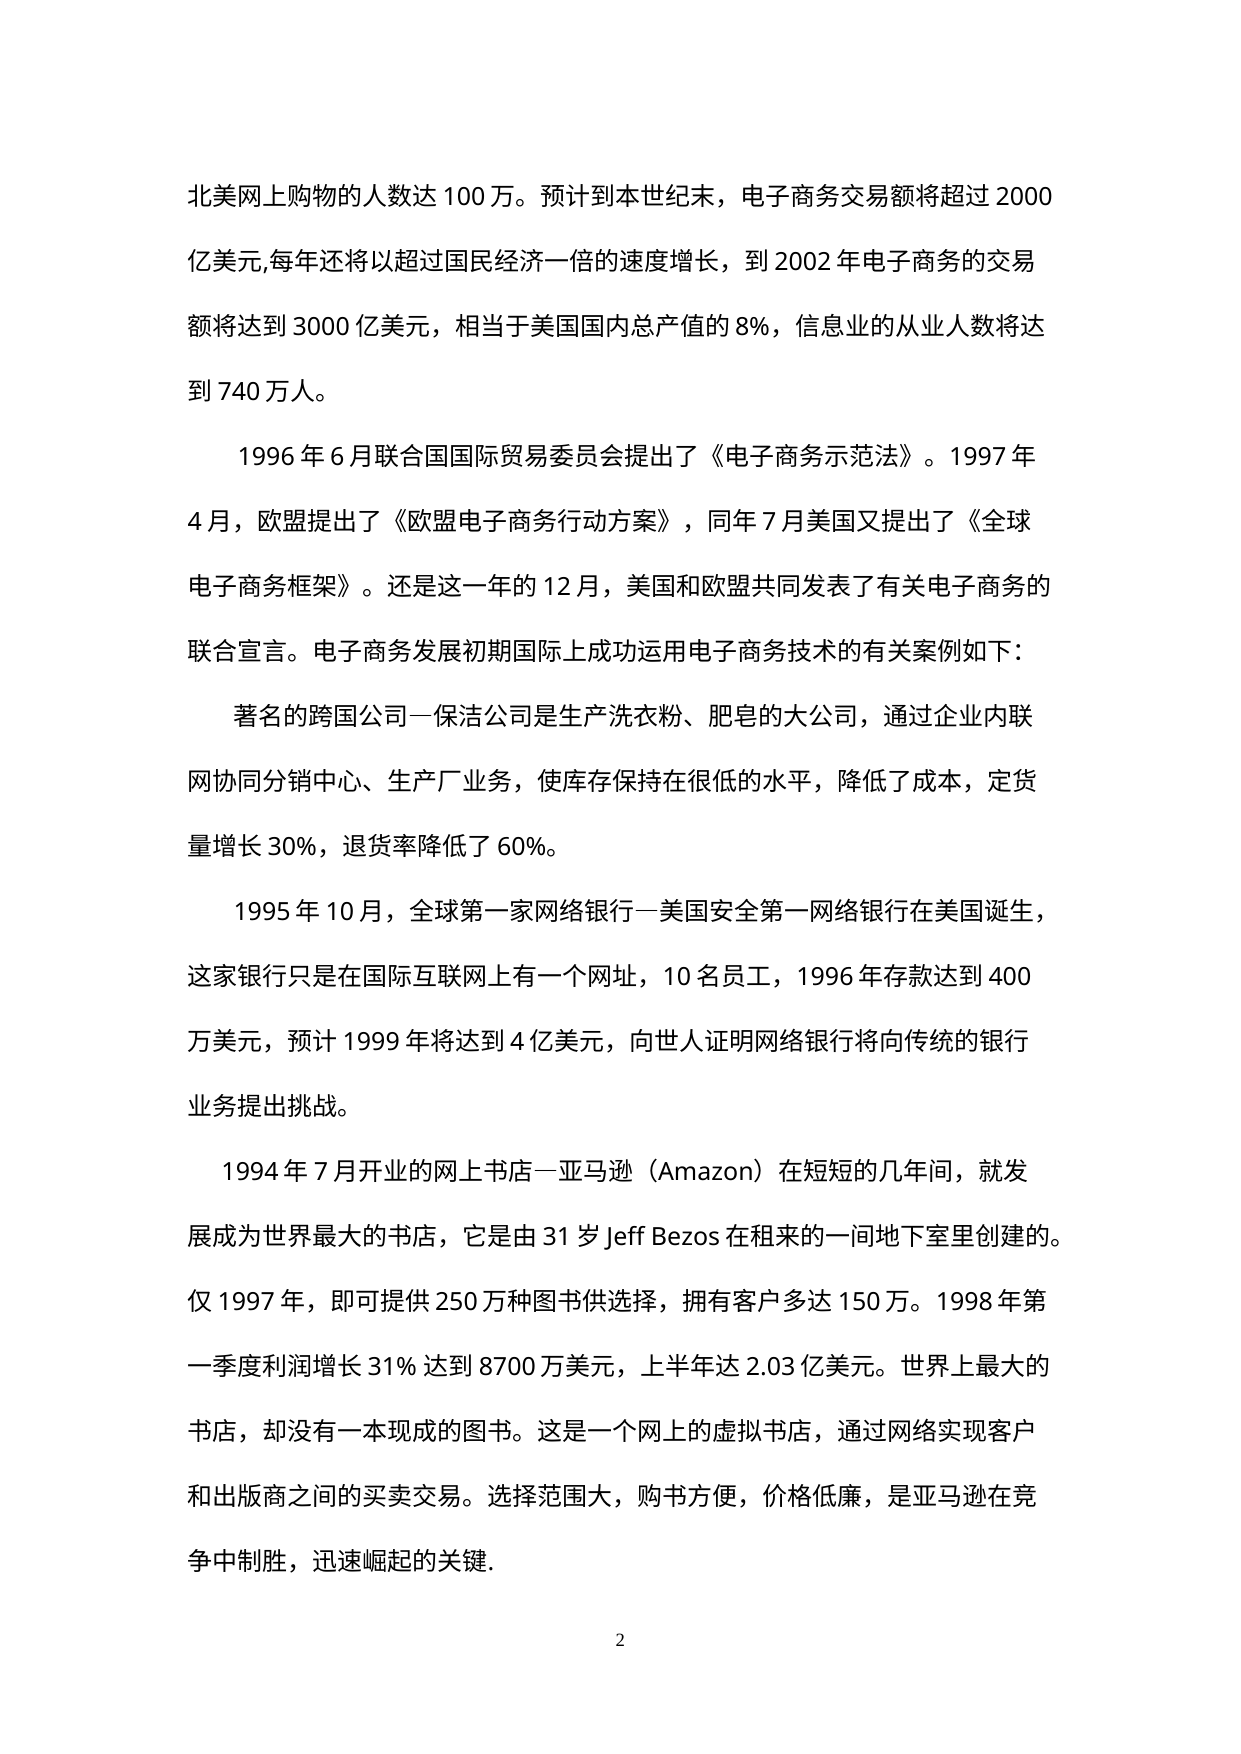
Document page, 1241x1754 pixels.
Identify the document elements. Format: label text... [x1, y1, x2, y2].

text 1995年10月，全球第一家网络银行—美国安全第一网络银行在美国诞生，这家银行只是在国际互联网上有一个网址，10名员工，1996年存款达到400万美元，预计1999年将达到4亿美元，向世人证明网络银行将向传统的银行业务提出挑战。 [187, 877, 1053, 1137]
text 著名的跨国公司—保洁公司是生产洗衣粉、肥皂的大公司，通过企业内联网协同分销中心、生产厂业务，使库存保持在很低的水平，降低了成本，定货量增长30%，退货率降低了60%。 [187, 682, 1053, 877]
text 1996年6月联合国国际贸易委员会提出了《电子商务示范法》。1997年4月，欧盟提出了《欧盟电子商务行动方案》，同年7月美国又提出了《全球电子商务框架》。还是这一年的12月，美国和欧盟共同发表了有关电子商务的联合宣言。电子商务发展初期国际上成功运用电子商务技术的有关案例如下： [187, 422, 1053, 682]
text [187, 162, 1053, 422]
text 1994年7月开业的网上书店—亚马逊（Amazon）在短短的几年间，就发展成为世界最大的书店，它是由31岁Jeff Bezos在租来的一间地下室里创建的。仅1997年，即可提供250万种图书供选择，拥有客户多达150万。1998年第一季度利润增长31% 达到8700万美元，上半年达2.03亿美元。世界上最大的书店，却没有一本现成的图书。这是一个网上的虚拟书店，通过网络实现客户和出版商之间的买卖交易。选择范围大，购书方便，价格低廉，是亚马逊在竞争中制胜，迅速崛起的关键. [187, 1137, 1053, 1592]
